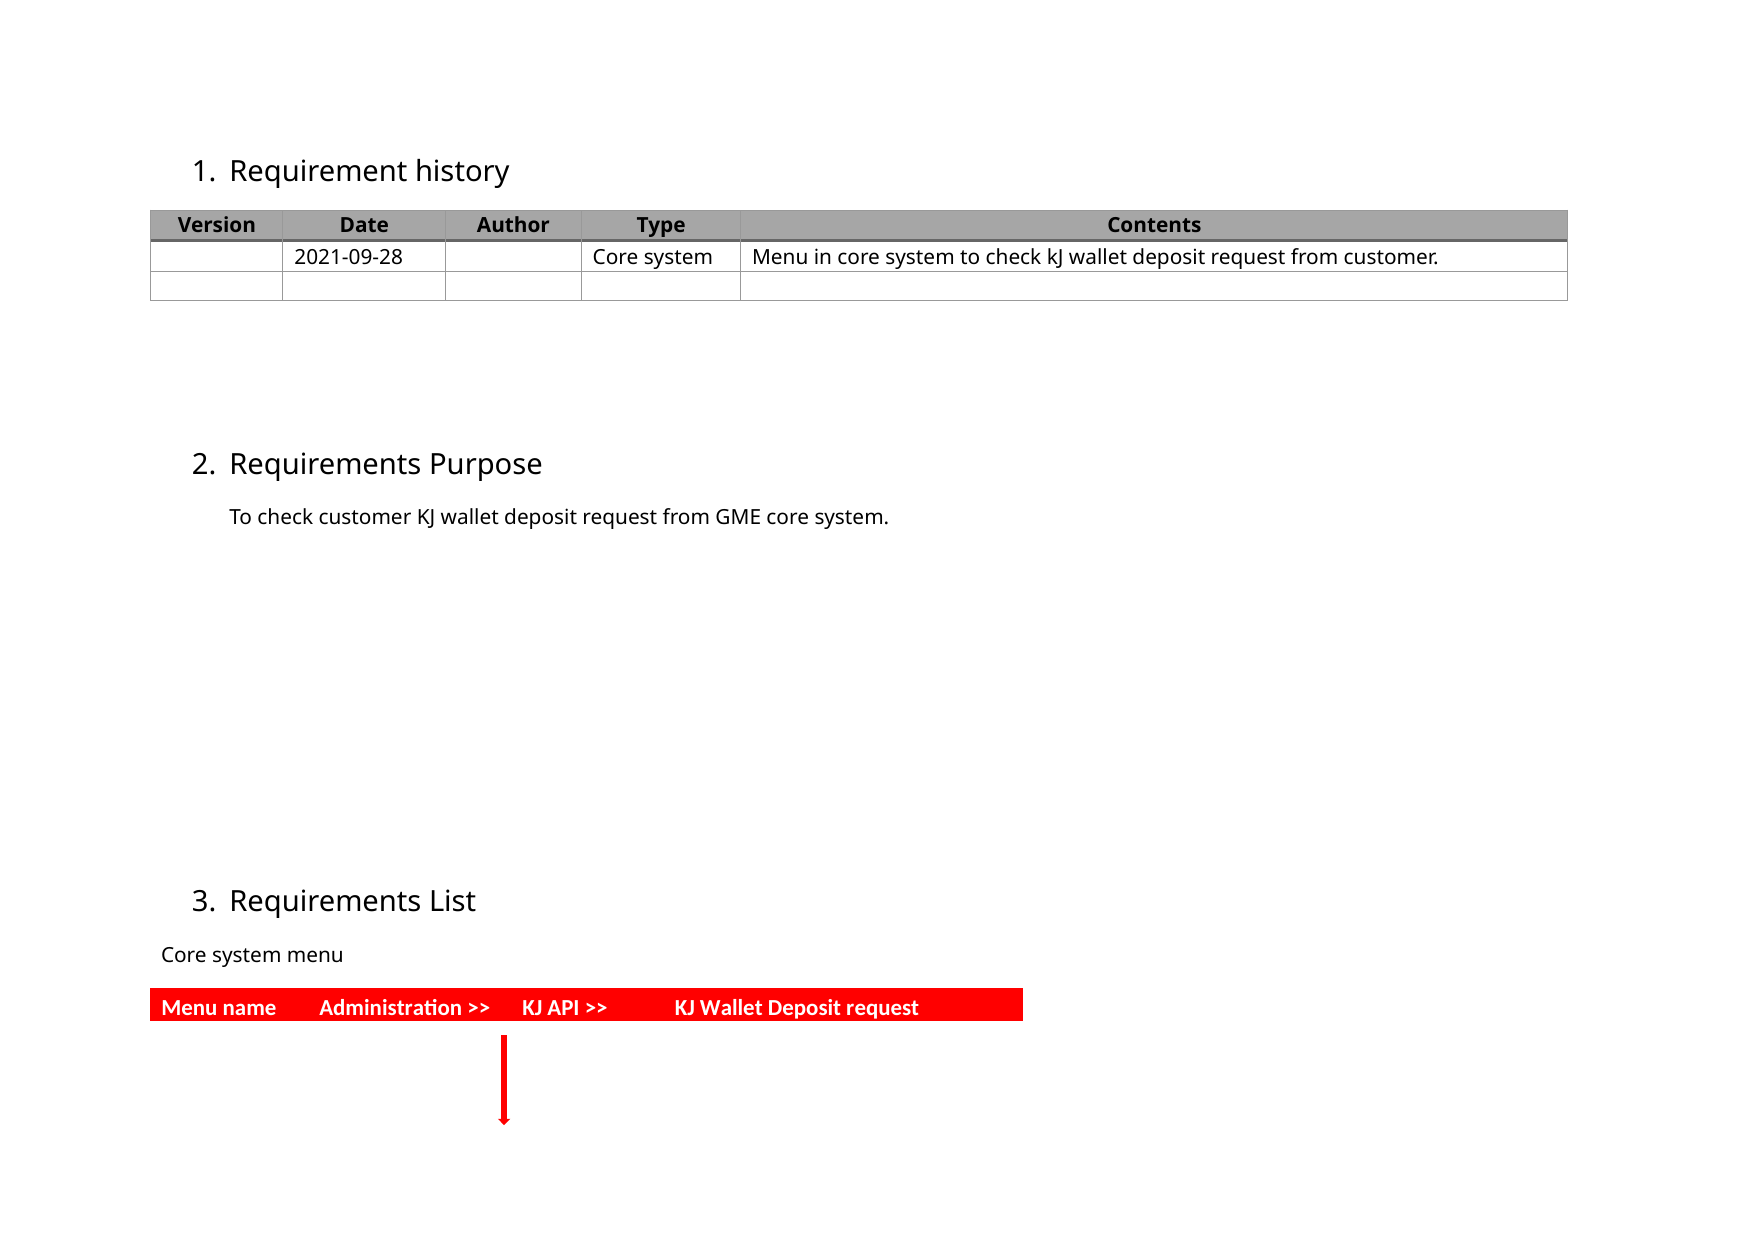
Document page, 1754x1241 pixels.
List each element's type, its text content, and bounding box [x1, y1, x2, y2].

table_header Author [446, 211, 581, 239]
table_header KJ API >> [511, 988, 663, 1021]
table_cell [446, 242, 581, 271]
text Core system menu [150, 940, 1577, 969]
table_cell [446, 272, 581, 300]
table_header KJ Wallet Deposit request [663, 988, 1023, 1021]
subtitle Requirements List [192, 881, 1577, 920]
table_cell [283, 272, 445, 300]
table_cell 2021-09-28 [283, 242, 445, 271]
table_cell [741, 272, 1567, 300]
table_header Contents [741, 211, 1567, 239]
table_header Type [582, 211, 740, 239]
text To check customer KJ wallet deposit request from GME core system. [229, 502, 1577, 531]
subtitle Requirement history [192, 150, 1577, 190]
table_header Menu name [150, 988, 308, 1021]
table_header Version [151, 211, 282, 239]
table_cell Menu in core system to check kJ wallet deposit request from customer. [741, 242, 1567, 271]
table_cell Core system [582, 242, 740, 271]
subtitle Requirements Purpose [192, 443, 1577, 483]
table_cell [582, 272, 740, 300]
table_cell [151, 272, 282, 300]
table_header Date [283, 211, 445, 239]
table_header Administration >> [308, 988, 511, 1021]
table_cell [151, 242, 282, 271]
